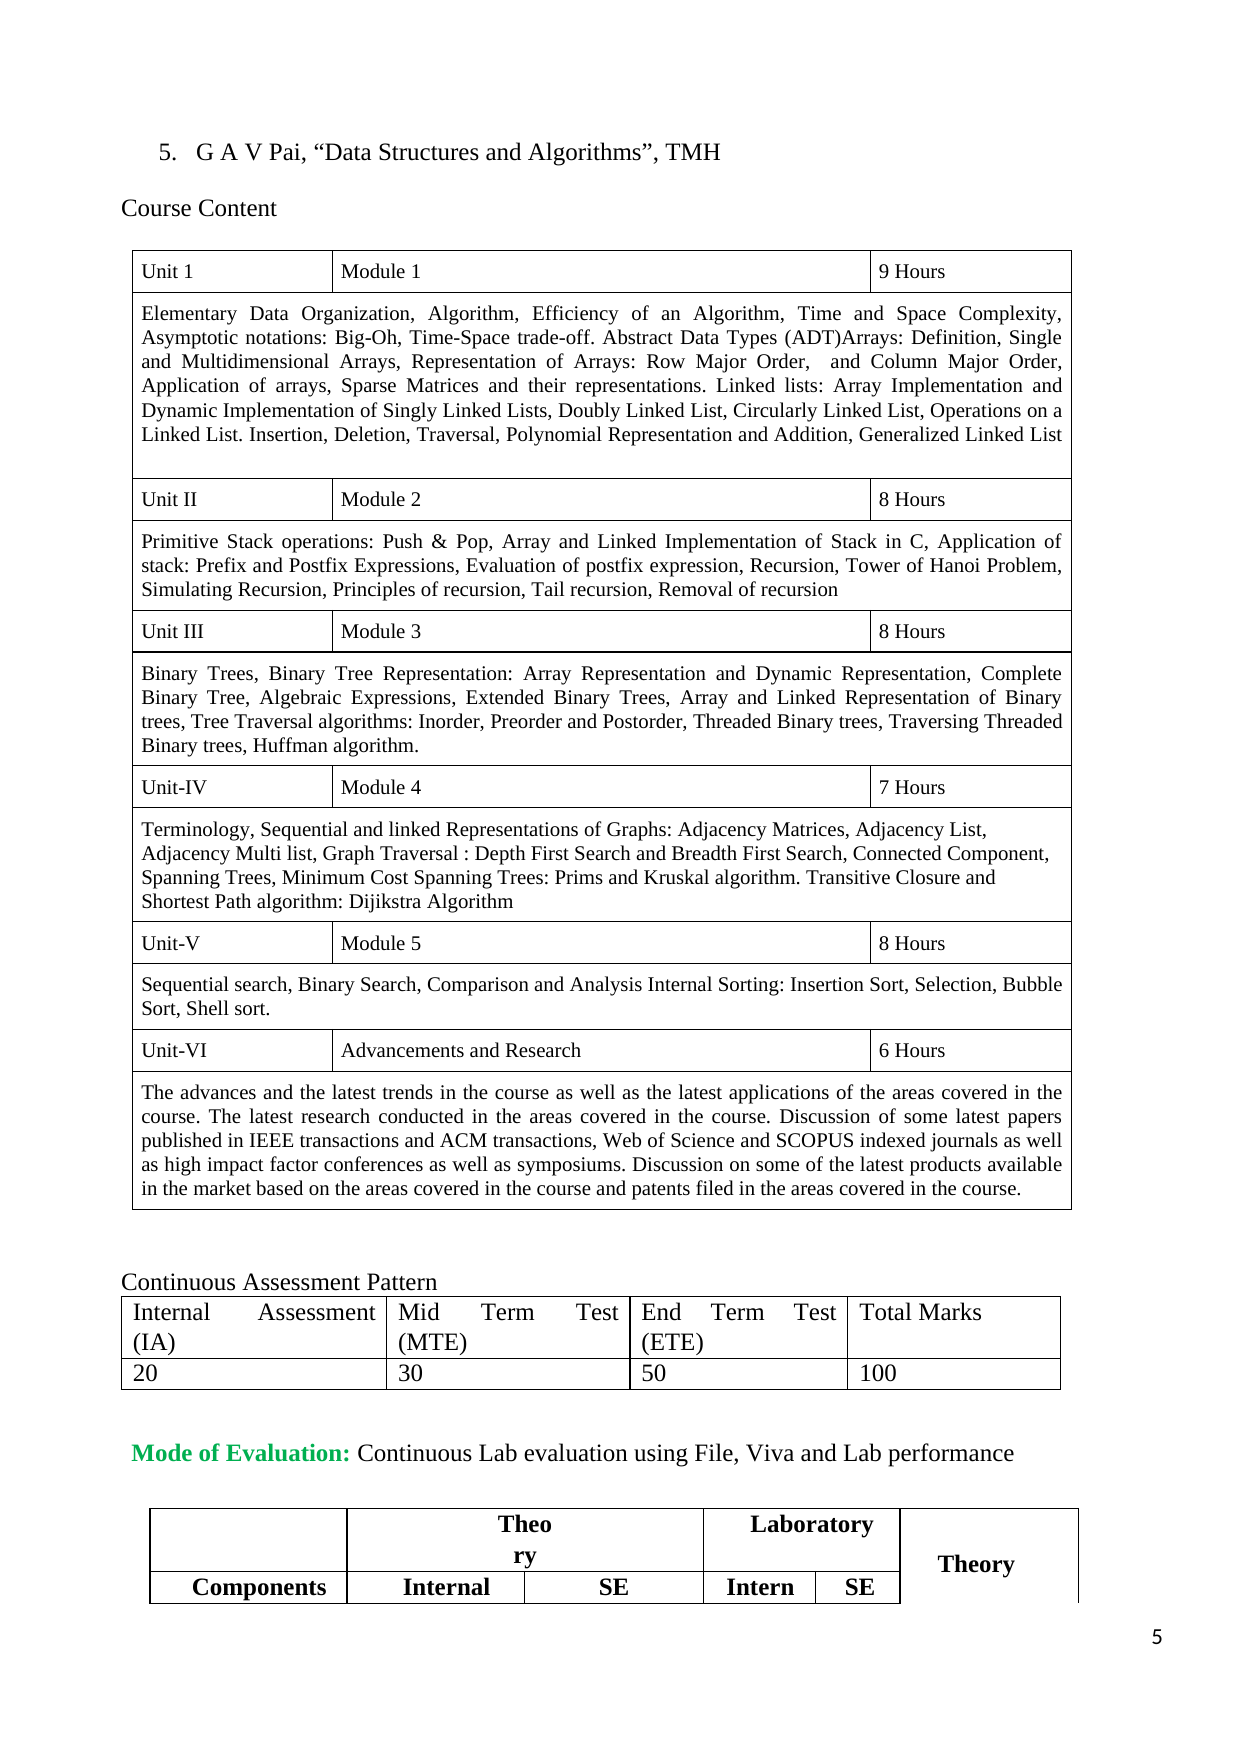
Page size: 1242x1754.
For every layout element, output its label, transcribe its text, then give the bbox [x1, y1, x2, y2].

table_cell 8 Hours [871, 611, 1071, 651]
table_cell Unit II [133, 479, 332, 520]
table_cell Components [151, 1572, 346, 1603]
table_cell 20 [122, 1359, 386, 1388]
table_cell Internal [348, 1572, 524, 1603]
table_header Mid Term Test (MTE) [387, 1297, 629, 1357]
table_cell Unit-VI [133, 1030, 332, 1071]
table_header Module 1 [333, 251, 870, 292]
table_cell Binary Trees, Binary Tree Representation: Array Representation and Dynamic Representation, Complete Binary Tree, Algebraic Expressions, Extended Binary Trees, Array and Linked Representation of Binary trees, Tree Traversal algorithms: Inorder, Preorder and Postorder, Threaded Binary trees, Traversing Threaded Binary trees, Huffman algorithm. [133, 653, 1071, 765]
table_cell Unit-IV [133, 766, 332, 807]
table_header Laboratory [704, 1509, 899, 1571]
table_cell 6 Hours [871, 1030, 1071, 1071]
table_cell Module 4 [333, 766, 870, 807]
table_cell 7 Hours [871, 766, 1071, 807]
text Course Content [121, 193, 1162, 221]
text Mode of Evaluation: Continuous Lab evaluation using File, Viva and Lab performance [131, 1438, 1162, 1466]
table_cell Internal [704, 1572, 815, 1603]
table_header Internal Assessment (IA) [122, 1297, 386, 1357]
table_cell SEE [816, 1572, 899, 1603]
table_header Theory [348, 1509, 703, 1571]
table_cell Elementary Data Organization, Algorithm, Efficiency of an Algorithm, Time and Space Complexity, Asymptotic notations: Big-Oh, Time-Space trade-off. Abstract Data Types (ADT)Arrays: Definition, Single and Multidimensional Arrays, Representation of Arrays: Row Major Order, and Column Major Order, Application of arrays, Sparse Matrices and their representations. Linked lists: Array Implementation and Dynamic Implementation of Singly Linked Lists, Doubly Linked List, Circularly Linked List, Operations on a Linked List. Insertion, Deletion, Traversal, Polynomial Representation and Addition, Generalized Linked List [133, 293, 1071, 478]
table_cell Sequential search, Binary Search, Comparison and Analysis Internal Sorting: Insertion Sort, Selection, Bubble Sort, Shell sort. [133, 964, 1071, 1029]
table_cell 8 Hours [871, 479, 1071, 520]
table_cell 8 Hours [871, 922, 1071, 963]
list G A V Pai, “Data Structures and Algorithms”, TMH [158, 137, 1162, 166]
table_cell Module 5 [333, 922, 870, 963]
table_cell Unit-V [133, 922, 332, 963]
text Continuous Assessment Pattern [121, 1267, 1162, 1296]
table_cell SEE [525, 1572, 703, 1603]
table_cell Unit III [133, 611, 332, 651]
table_cell 30 [387, 1359, 629, 1388]
table_cell 100 [848, 1359, 1060, 1388]
table_header Total Marks [848, 1297, 1060, 1357]
table_cell 50 [631, 1359, 847, 1388]
table_cell Primitive Stack operations: Push & Pop, Array and Linked Implementation of Stack in C, Application of stack: Prefix and Postfix Expressions, Evaluation of postfix expression, Recursion, Tower of Hanoi Problem, Simulating Recursion, Principles of recursion, Tail recursion, Removal of recursion [133, 521, 1071, 610]
table_cell Module 3 [333, 611, 870, 651]
table_header 9 Hours [871, 251, 1071, 292]
table_header End Term Test (ETE) [631, 1297, 847, 1357]
table_cell Terminology, Sequential and linked Representations of Graphs: Adjacency Matrices, Adjacency List, Adjacency Multi list, Graph Traversal : Depth First Search and Breadth First Search, Connected Component, Spanning Trees, Minimum Cost Spanning Trees: Prims and Kruskal algorithm. Transitive Closure and Shortest Path algorithm: Dijikstra Algorithm [133, 808, 1071, 921]
table_header Unit 1 [133, 251, 332, 292]
table_cell Advancements and Research [333, 1030, 870, 1071]
table_header [151, 1509, 346, 1571]
table_header Theory and laboratory [901, 1509, 1078, 1603]
table_cell Module 2 [333, 479, 870, 520]
table_cell The advances and the latest trends in the course as well as the latest applications of the areas covered in the course. The latest research conducted in the areas covered in the course. Discussion of some latest papers published in IEEE transactions and ACM transactions, Web of Science and SCOPUS indexed journals as well as high impact factor conferences as well as symposiums. Discussion on some of the latest products available in the market based on the areas covered in the course and patents filed in the areas covered in the course. [133, 1072, 1071, 1208]
